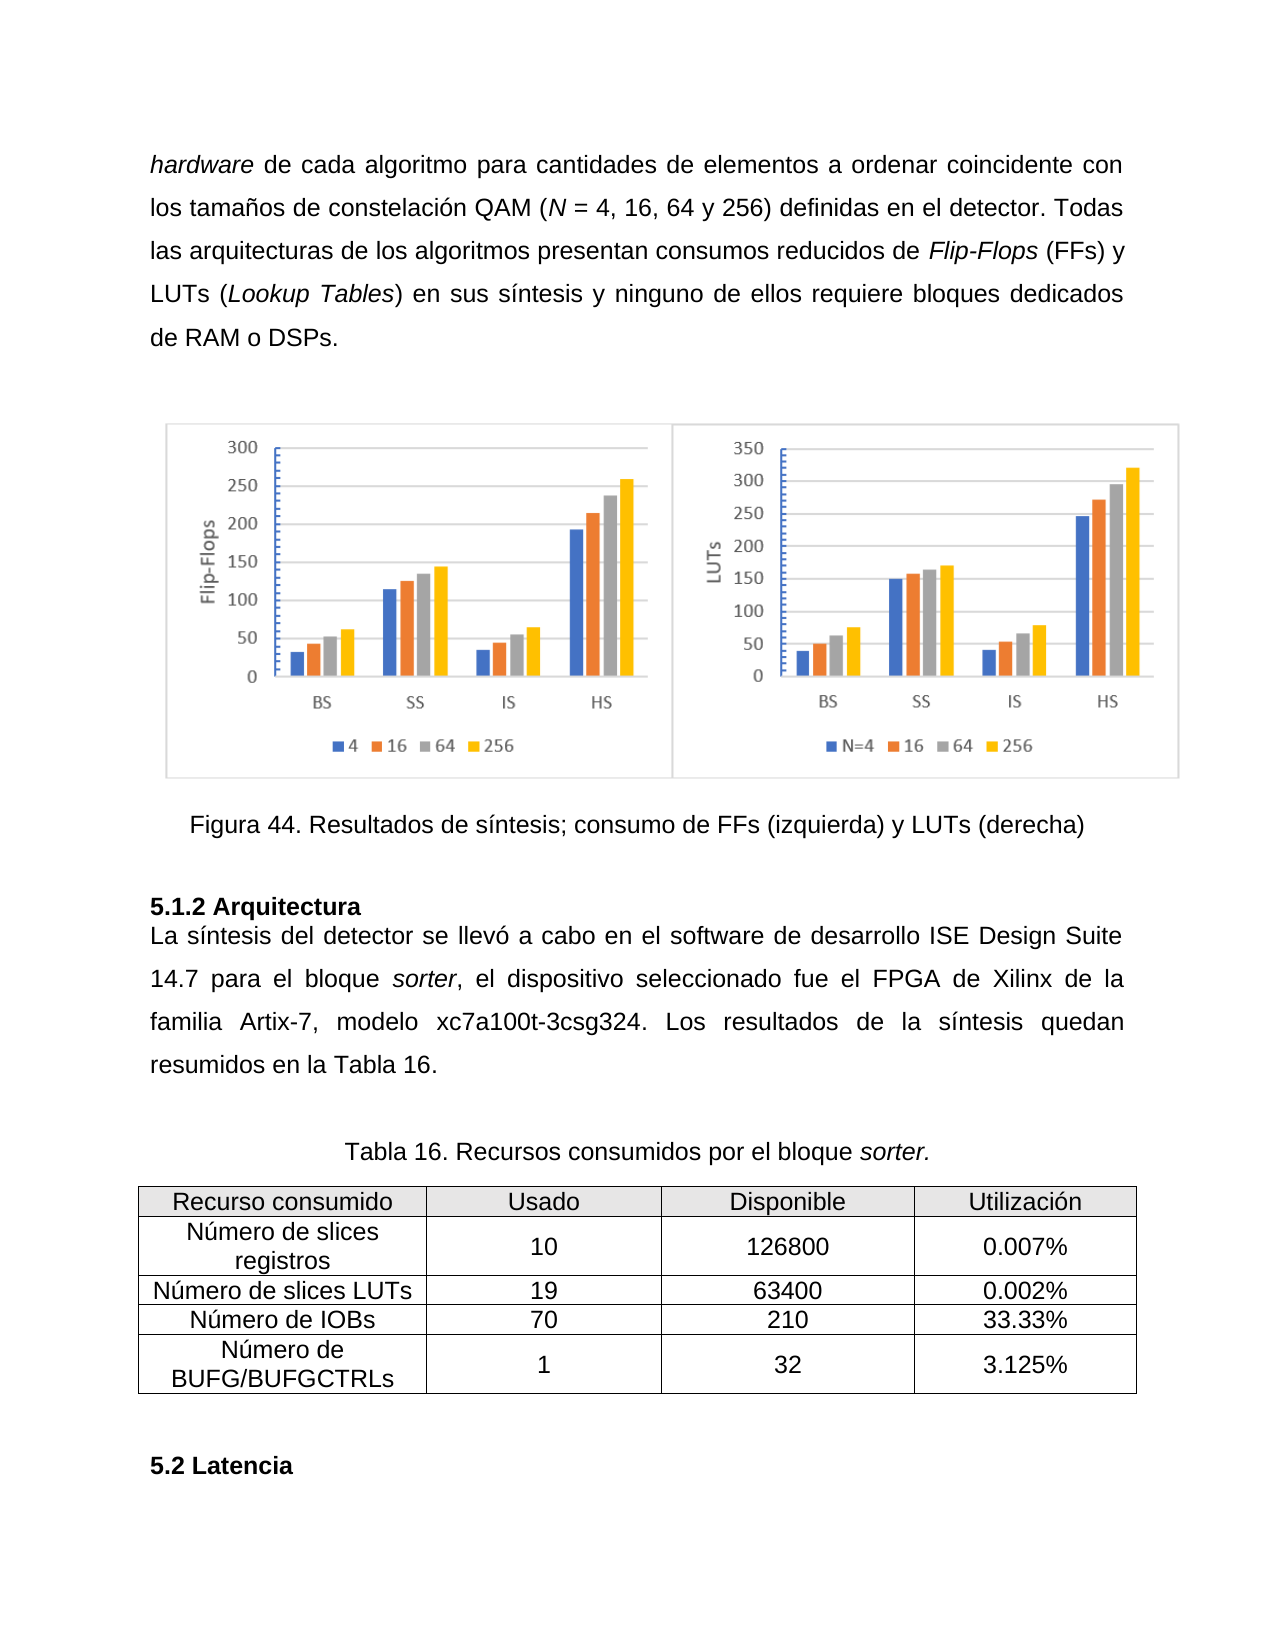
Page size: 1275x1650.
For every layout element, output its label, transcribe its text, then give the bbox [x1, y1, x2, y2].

table_cell 210 [662, 1305, 914, 1334]
table_header Utilización [915, 1187, 1136, 1216]
subtitle 5.2 Latencia [150, 1451, 1125, 1480]
table_cell 70 [427, 1305, 661, 1334]
text Figura 44. Resultados de síntesis; consumo de FFs (izquierda) y LUTs (derecha) [150, 810, 1125, 838]
table_cell Número de slices registros [139, 1217, 426, 1274]
table_cell 0.002% [915, 1276, 1136, 1304]
table_cell Número de BUFG/BUFGCTRLs [139, 1335, 426, 1393]
table_header Disponible [662, 1187, 914, 1216]
text La síntesis del detector se llevó a cabo en el software de desarrollo ISE Design Suite 14.7 para el bloque sorter, el dispositivo seleccionado fue el FPGA de Xilinx de la familia Artix-7, modelo xc7a100t-3csg324. Los resultados de la síntesis quedan resumidos en la Tabla 16. [150, 921, 1125, 1079]
table_header Recurso consumido [139, 1187, 426, 1216]
table_cell 63400 [662, 1276, 914, 1304]
table_cell 19 [427, 1276, 661, 1304]
table_cell 33.33% [915, 1305, 1136, 1334]
table_cell Número de slices LUTs [139, 1276, 426, 1304]
table_cell 1 [427, 1335, 661, 1393]
picture [150, 408, 1199, 796]
table_cell 10 [427, 1217, 661, 1274]
table_cell 3.125% [915, 1335, 1136, 1393]
table_header Usado [427, 1187, 661, 1216]
subtitle 5.1.2 Arquitectura [150, 892, 1125, 921]
table_cell Número de IOBs [139, 1305, 426, 1334]
text Tabla 16. Recursos consumidos por el bloque sorter. [150, 1137, 1125, 1165]
table_cell 32 [662, 1335, 914, 1393]
table_cell 126800 [662, 1217, 914, 1274]
table_cell 0.007% [915, 1217, 1136, 1274]
